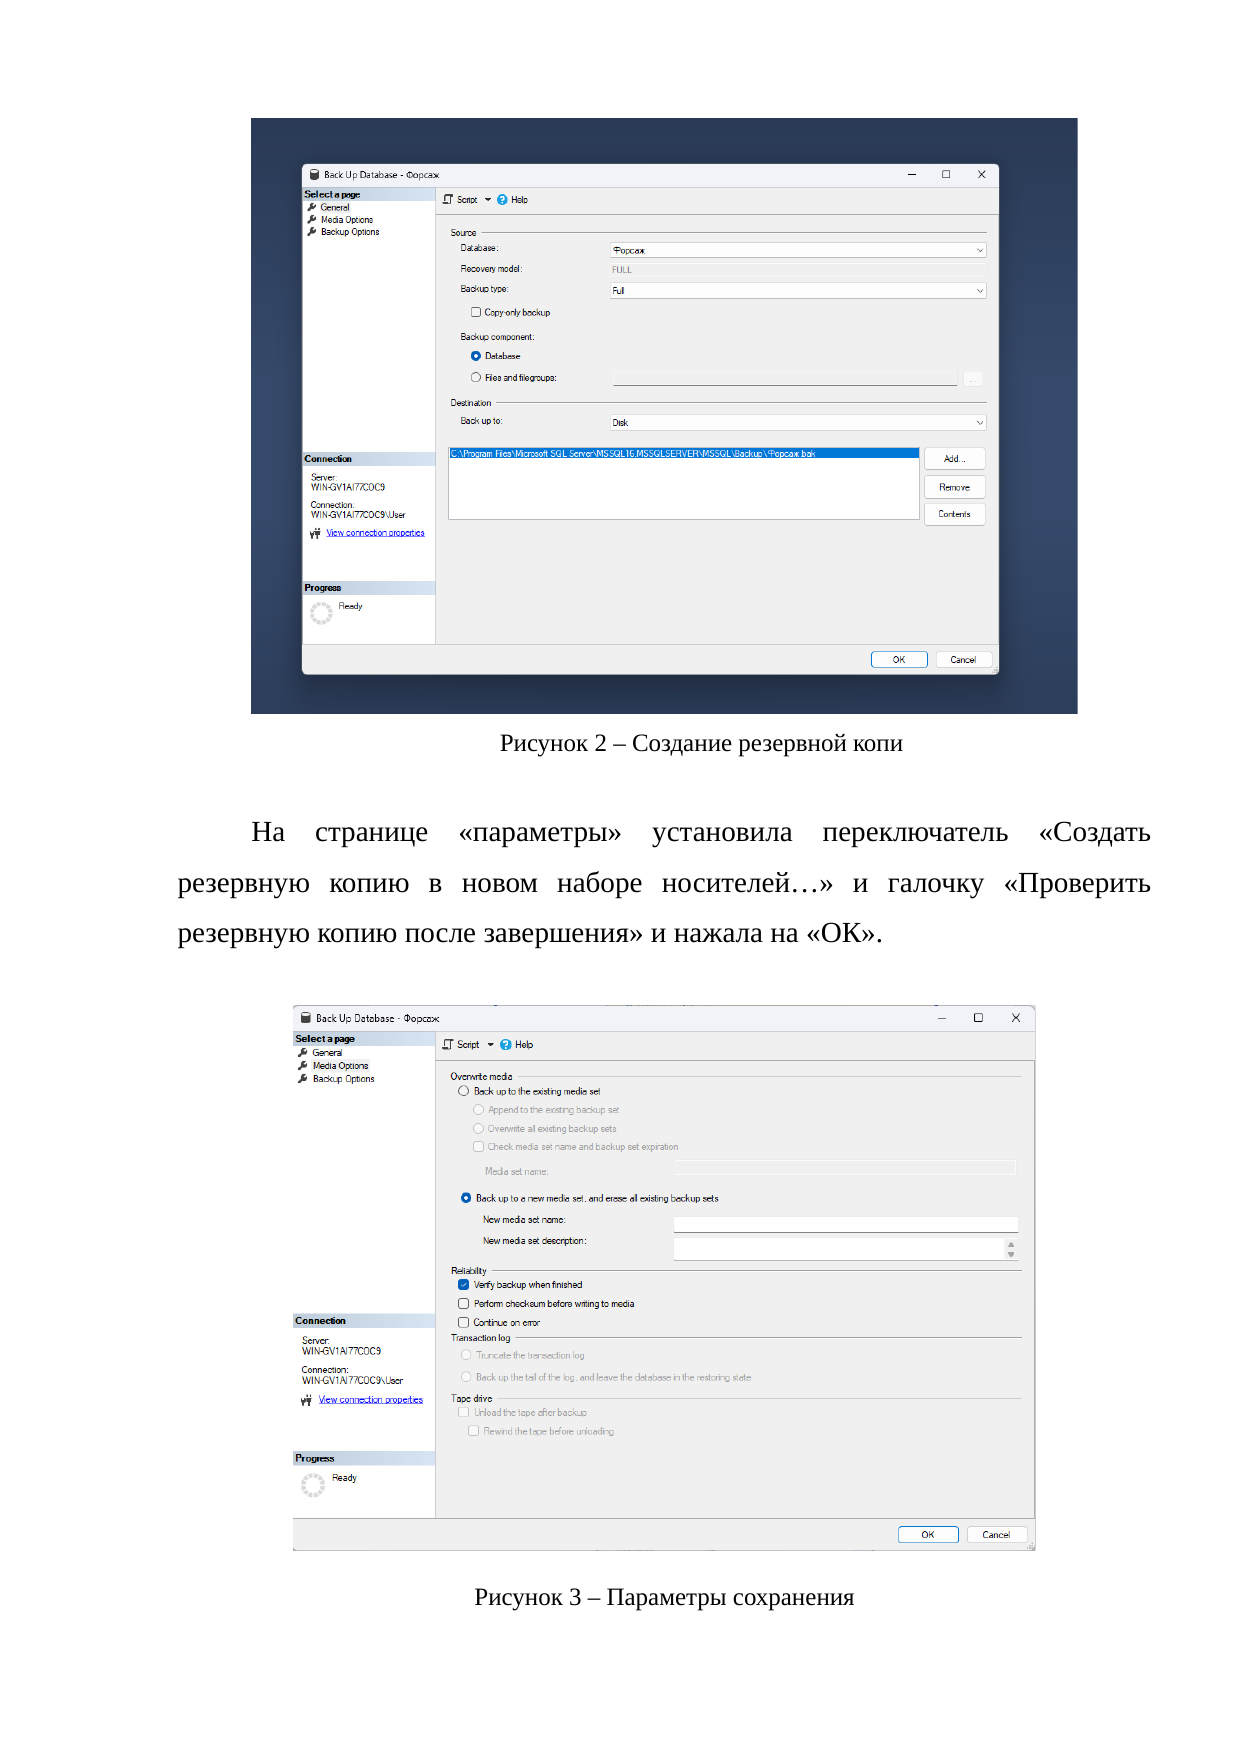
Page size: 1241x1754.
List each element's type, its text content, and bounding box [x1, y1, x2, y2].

picture [293, 1005, 1036, 1551]
text На странице «параметры» установила переключатель «Создать резервную копию в новом наборе носителей…» и галочку «Проверить резервную копию после завершения» и нажала на «ОК». [177, 814, 1152, 949]
picture [251, 118, 1078, 714]
